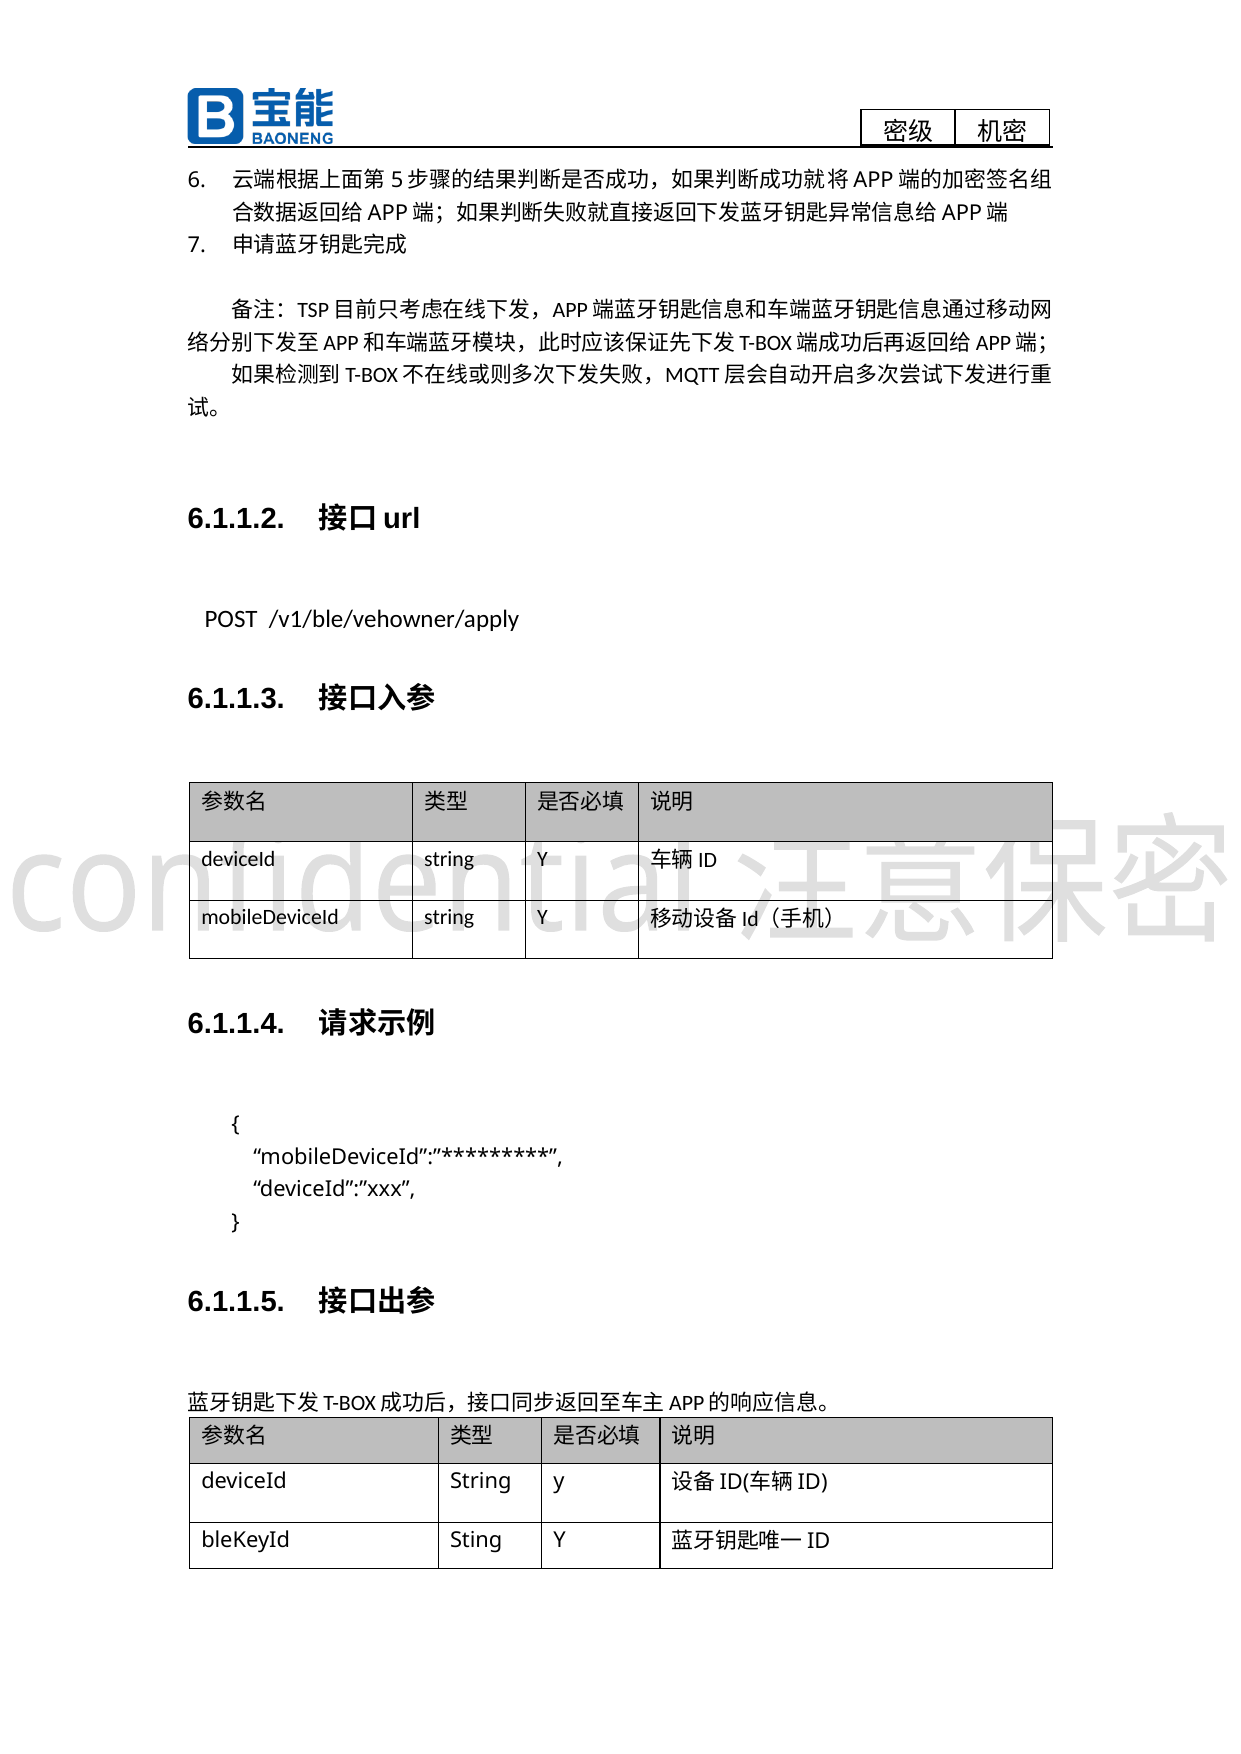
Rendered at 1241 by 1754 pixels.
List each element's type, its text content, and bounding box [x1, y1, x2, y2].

table_cell bleKeyId [190, 1523, 438, 1568]
table_header 参数名 [190, 1418, 438, 1463]
table_cell Y [526, 901, 638, 958]
table_cell Y [542, 1523, 659, 1568]
table_cell y [542, 1464, 659, 1522]
table_header 说明 [639, 783, 1052, 841]
table_cell Y [526, 842, 638, 899]
list 申请蓝牙钥匙完成 [187, 227, 1053, 259]
table_cell String [439, 1464, 541, 1522]
picture [187, 88, 333, 144]
table_cell mobileDeviceId [190, 901, 412, 958]
table_cell deviceId [190, 1464, 438, 1522]
text } [187, 1204, 1053, 1237]
table_header 是否必填 [526, 783, 638, 841]
text 备注：TSP目前只考虑在线下发，APP端蓝牙钥匙信息和车端蓝牙钥匙信息通过移动网络分别下发至APP和车端蓝牙模块，此时应该保证先下发T-BOX端成功后再返回给APP端； [187, 292, 1053, 357]
text 蓝牙钥匙下发T-BOX成功后，接口同步返回至车主APP的响应信息。 [187, 1384, 1053, 1417]
table_cell string [413, 901, 525, 958]
table_cell 蓝牙钥匙唯一ID [661, 1523, 1052, 1568]
subtitle 接口出参 [187, 1266, 1053, 1331]
list 云端根据上面第5步骤的结果判断是否成功，如果判断成功就将APP端的加密签名组合数据返回给APP端；如果判断失败就直接返回下发蓝牙钥匙异常信息给APP端 [187, 162, 1053, 227]
table_cell Sting [439, 1523, 541, 1568]
table_header 说明 [661, 1418, 1052, 1463]
table_cell deviceId [190, 842, 412, 899]
subtitle 请求示例 [187, 988, 1053, 1053]
text 如果检测到T-BOX不在线或则多次下发失败，MQTT层会自动开启多次尝试下发进行重试。 [187, 357, 1053, 422]
text { [187, 1107, 1053, 1139]
table_header 类型 [439, 1418, 541, 1463]
subtitle 接口url [187, 484, 1053, 549]
table_header 是否必填 [542, 1418, 659, 1463]
text “mobileDeviceId”:”*********”, [187, 1139, 1053, 1172]
table_cell 移动设备Id（手机） [639, 901, 1052, 958]
text “deviceId”:”xxx”, [187, 1172, 1053, 1204]
table_header 参数名 [190, 783, 412, 841]
table_header 类型 [413, 783, 525, 841]
subtitle 接口入参 [187, 664, 1053, 729]
table_cell 车辆ID [639, 842, 1052, 899]
text POST /v1/ble/vehowner/apply [187, 602, 1053, 634]
table_cell string [413, 842, 525, 899]
table_cell 设备ID(车辆ID) [661, 1464, 1052, 1522]
